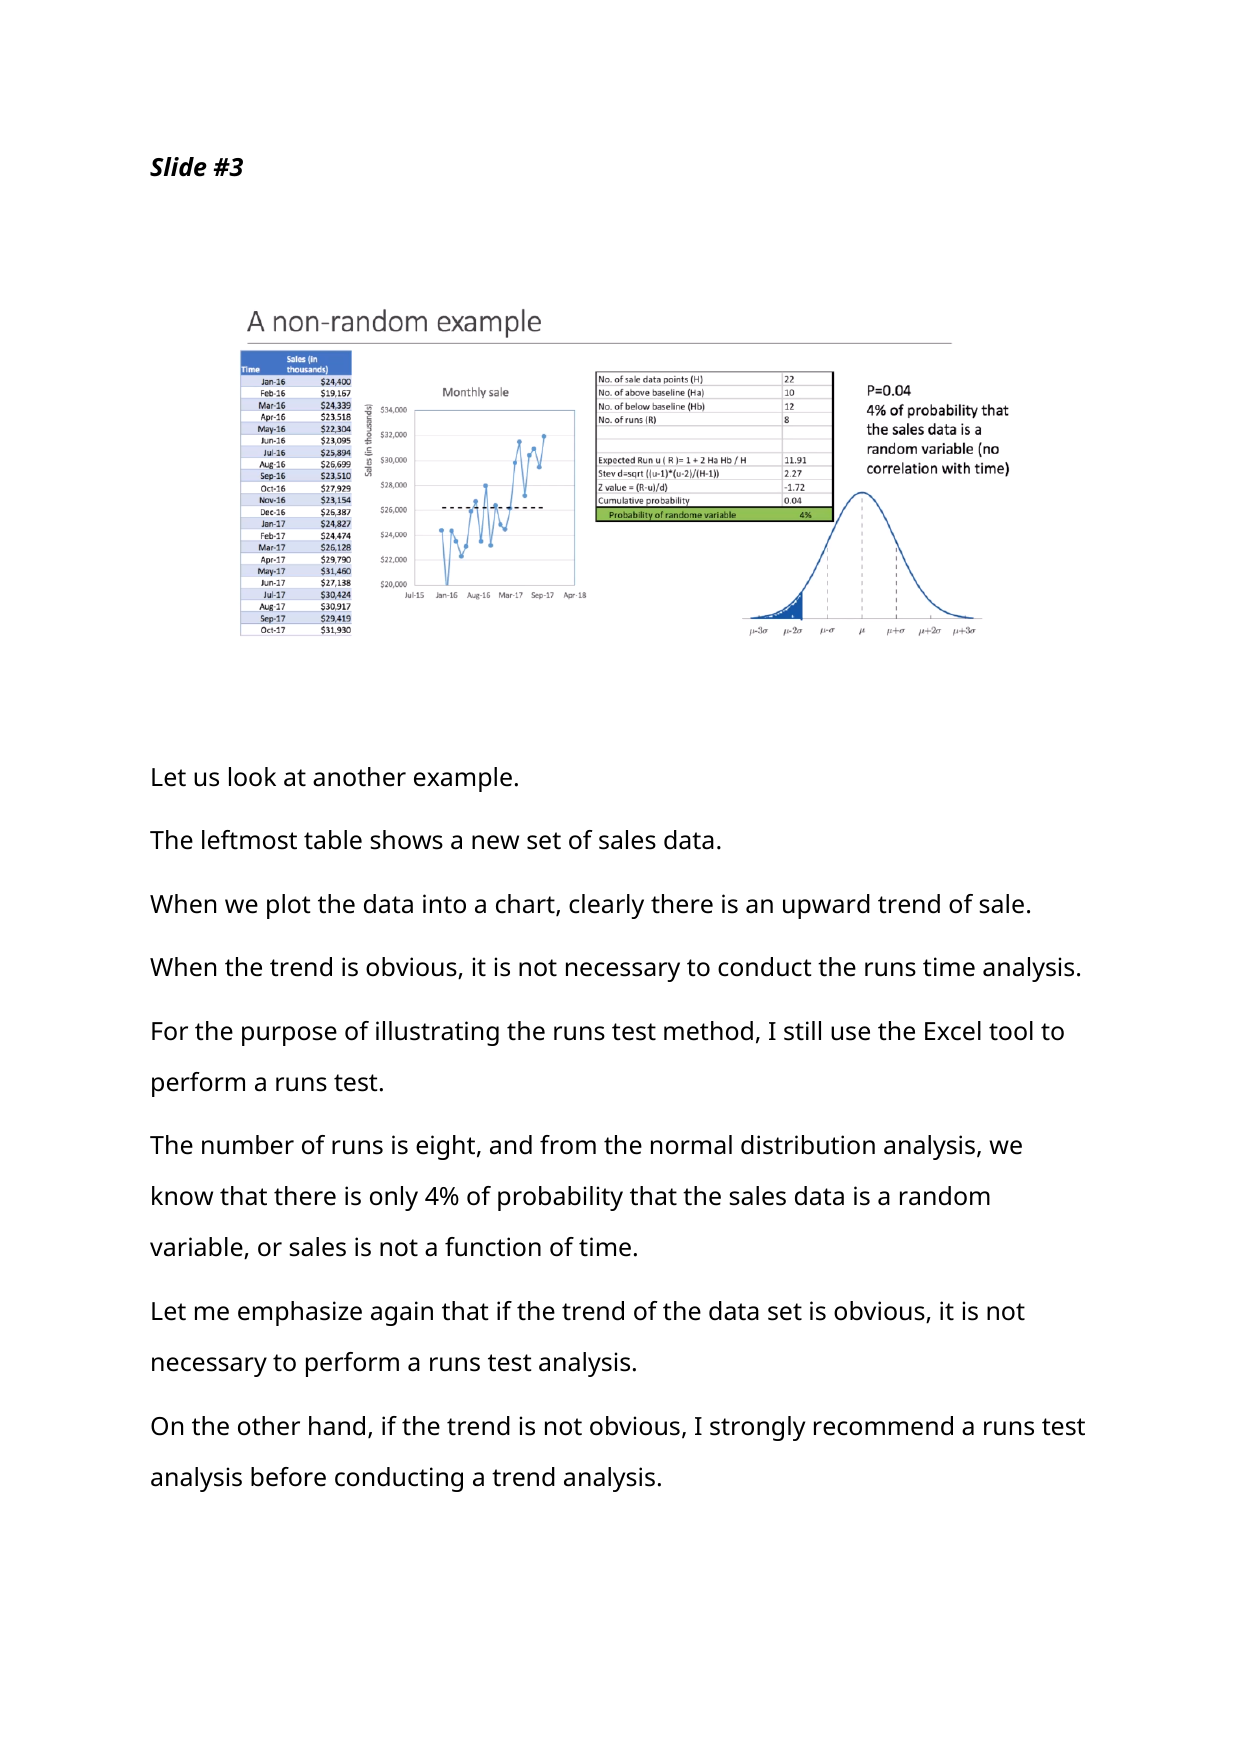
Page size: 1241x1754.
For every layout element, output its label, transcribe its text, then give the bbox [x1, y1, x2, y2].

text For the purpose of illustrating the runs test method, I still use the Excel tool to perform a runs test. [150, 1013, 1090, 1098]
text On the other hand, if the trend is not obvious, I strongly recommend a runs test analysis before conducting a trend analysis. [150, 1408, 1090, 1493]
text The leftmost table shows a new set of sales data. [150, 823, 1090, 857]
subtitle Slide #3 [150, 150, 1090, 201]
text Let me emphasize again that if the trend of the data set is obvious, it is not necessary to perform a runs test analysis. [150, 1294, 1090, 1379]
text When the trend is obvious, it is not necessary to conduct the runs time analysis. [150, 950, 1090, 984]
text The number of runs is eight, and from the normal distribution analysis, we know that there is only 4% of probability that the sales data is a random variable, or sales is not a function of time. [150, 1128, 1090, 1264]
text Let us look at another example. [150, 759, 1090, 793]
picture [150, 201, 1091, 730]
text When we plot the data into a chart, clearly there is an upward trend of sale. [150, 886, 1090, 920]
